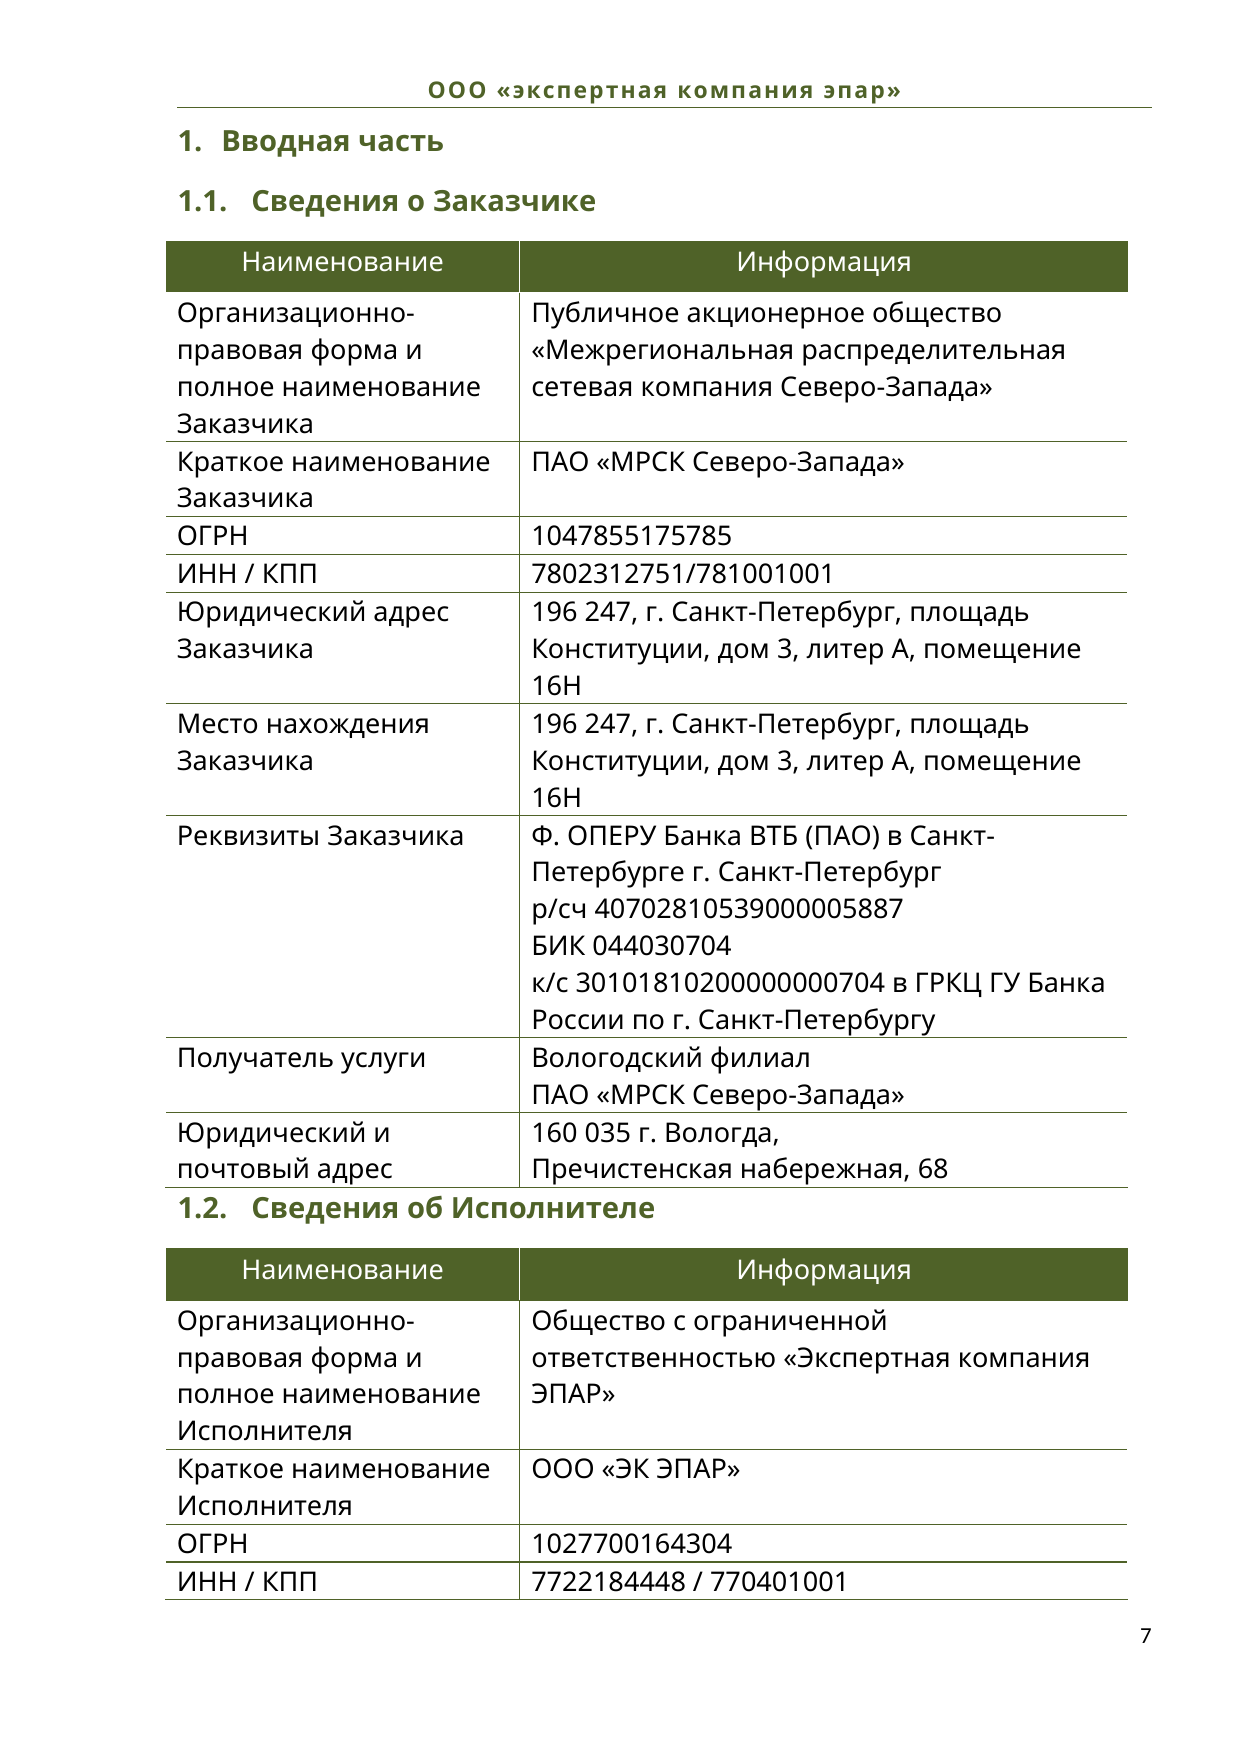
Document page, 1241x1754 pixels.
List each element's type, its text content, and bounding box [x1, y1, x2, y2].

table_cell Юридический адрес Заказчика [165, 592, 519, 703]
table_cell 1027700164304 [520, 1524, 1128, 1561]
table_cell ИНН / КПП [165, 554, 519, 592]
table_cell . Вологда, Пречистенская набережная, 68 [520, 1112, 1128, 1187]
table_cell Юридический и почтовый адрес [165, 1112, 519, 1187]
table_cell . Санкт-Петербург, площадь Конституции, дом 3, литер А, помещение 16Н [520, 703, 1128, 815]
table_cell ОГРН [165, 516, 519, 554]
table_cell Организационно-правовая форма и полное наименование Заказчика [165, 294, 519, 441]
table_cell Место нахождения Заказчика [165, 703, 519, 815]
table_cell Организационно-правовая форма и полное наименование Исполнителя [165, 1301, 519, 1449]
table_cell Общество с ограниченной ответственностью «Экспертная компания ЭПАР» [520, 1301, 1128, 1449]
table_cell 7722184448 / 770401001 [520, 1561, 1128, 1599]
table_cell Реквизиты Заказчика [165, 815, 519, 1037]
table_cell ИНН / КПП [165, 1561, 519, 1599]
table_cell Ф. ОПЕРУ Банка ВТБ (ПАО) в Санкт-Петербурге г. Санкт-Петербург р/сч 40702810539000005887 БИК 044030704 к/с 30101810200000000704 в ГРКЦ ГУ Банка России по г. Санкт-Петербургу [520, 815, 1128, 1037]
table_cell Получатель услуги [165, 1037, 519, 1112]
table_cell ОГРН [165, 1524, 519, 1561]
table_header Наименование [166, 1248, 519, 1300]
table_cell Краткое наименование Исполнителя [165, 1449, 519, 1523]
table_cell 1047855175785 [520, 516, 1128, 554]
subtitle Сведения о Заказчике [177, 180, 1152, 220]
table_cell ООО «ЭК ЭПАР» [520, 1449, 1128, 1523]
table_cell . Санкт-Петербург, площадь Конституции, дом 3, литер А, помещение 16Н [520, 592, 1128, 703]
table_cell Публичное акционерное общество «Межрегиональная распределительная сетевая компания Северо-Запада» [520, 294, 1128, 441]
table_header Наименование [166, 241, 519, 292]
table_header Информация [520, 241, 1128, 292]
table_cell Вологодский филиал ПАО «МРСК Северо-Запада» [520, 1037, 1128, 1112]
table_header Информация [520, 1248, 1128, 1300]
table_cell ПАО «МРСК Северо-Запада» [520, 441, 1128, 516]
table_cell 7802312751/781001001 [520, 554, 1128, 592]
subtitle Сведения об Исполнителе [177, 1188, 1152, 1227]
table_cell Краткое наименование Заказчика [165, 441, 519, 516]
subtitle Вводная часть [177, 121, 1152, 160]
